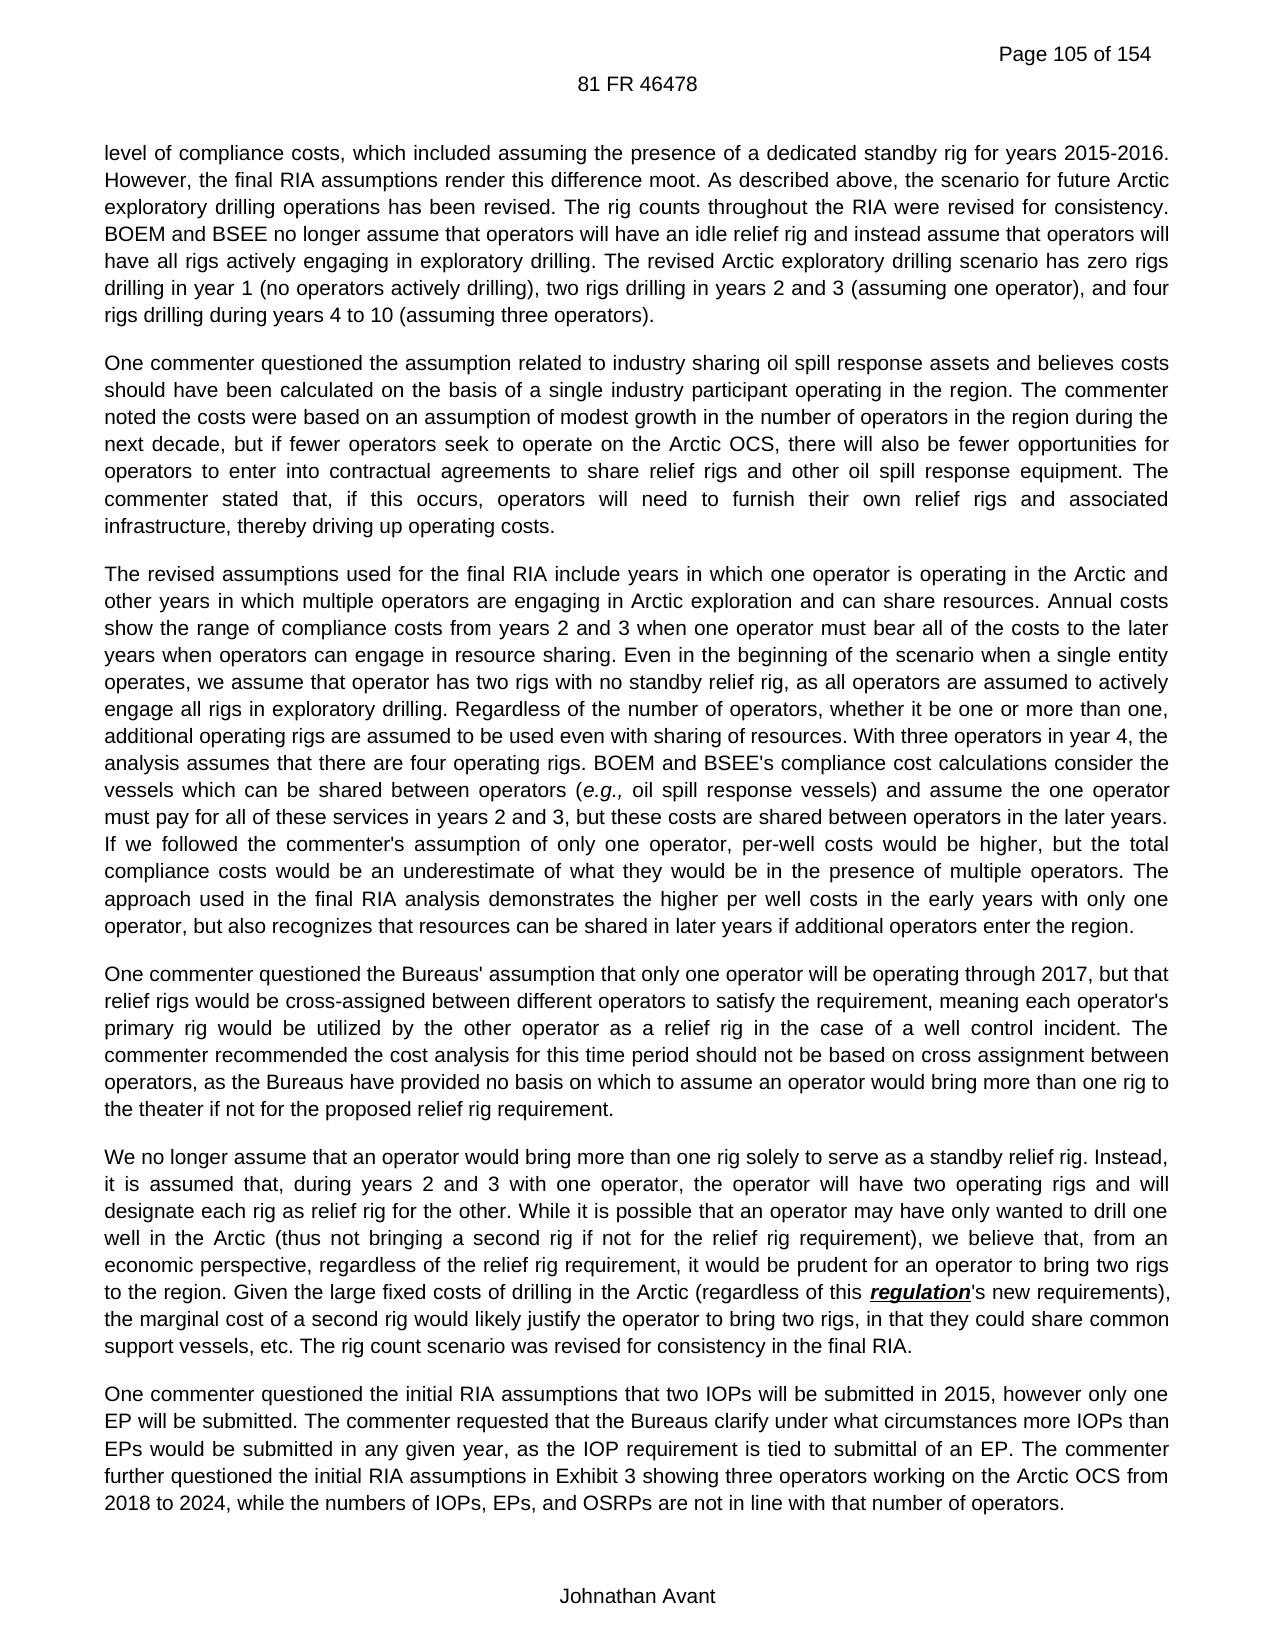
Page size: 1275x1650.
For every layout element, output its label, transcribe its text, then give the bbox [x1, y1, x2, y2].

text We no longer assume that an operator would bring more than one rig solely to serve as a standby relief rig. Instead, it is assumed that, during years 2 and 3 with one operator, the operator will have two operating rigs and will designate each rig as relief rig for the other. While it is possible that an operator may have only wanted to drill one well in the Arctic (thus not bringing a second rig if not for the relief rig requirement), we believe that, from an economic perspective, regardless of the relief rig requirement, it would be prudent for an operator to bring two rigs to the region. Given the large fixed costs of drilling in the Arctic (regardless of this regulation's new requirements), the marginal cost of a second rig would likely justify the operator to bring two rigs, in that they could share common support vessels, etc. The rig count scenario was revised for consistency in the final RIA. [104, 1142, 1171, 1358]
text One commenter questioned the assumption related to industry sharing oil spill response assets and believes costs should have been calculated on the basis of a single industry participant operating in the region. The commenter noted the costs were based on an assumption of modest growth in the number of operators in the region during the next decade, but if fewer operators seek to operate on the Arctic OCS, there will also be fewer opportunities for operators to enter into contractual agreements to share relief rigs and other oil spill response equipment. The commenter stated that, if this occurs, operators will need to furnish their own relief rigs and associated infrastructure, thereby driving up operating costs. [104, 348, 1171, 537]
text The revised assumptions used for the final RIA include years in which one operator is operating in the Arctic and other years in which multiple operators are engaging in Arctic exploration and can share resources. Annual costs show the range of compliance costs from years 2 and 3 when one operator must bear all of the costs to the later years when operators can engage in resource sharing. Even in the beginning of the scenario when a single entity operates, we assume that operator has two rigs with no standby relief rig, as all operators are assumed to actively engage all rigs in exploratory drilling. Regardless of the number of operators, whether it be one or more than one, additional operating rigs are assumed to be used even with sharing of resources. With three operators in year 4, the analysis assumes that there are four operating rigs. BOEM and BSEE's compliance cost calculations consider the vessels which can be shared between operators (e.g., oil spill response vessels) and assume the one operator must pay for all of these services in years 2 and 3, but these costs are shared between operators in the later years. If we followed the commenter's assumption of only one operator, per-well costs would be higher, but the total compliance costs would be an underestimate of what they would be in the presence of multiple operators. The approach used in the final RIA analysis demonstrates the higher per well costs in the early years with only one operator, but also recognizes that resources can be shared in later years if additional operators enter the region. [104, 558, 1171, 937]
text One commenter questioned the initial RIA assumptions that two IOPs will be submitted in 2015, however only one EP will be submitted. The commenter requested that the Bureaus clarify under what circumstances more IOPs than EPs would be submitted in any given year, as the IOP requirement is tied to submittal of an EP. The commenter further questioned the initial RIA assumptions in Exhibit 3 showing three operators working on the Arctic OCS from 2018 to 2024, while the numbers of IOPs, EPs, and OSRPs are not in line with that number of operators. [104, 1379, 1171, 1514]
text One commenter questioned the Bureaus' assumption that only one operator will be operating through 2017, but that relief rigs would be cross-assigned between different operators to satisfy the requirement, meaning each operator's primary rig would be utilized by the other operator as a relief rig in the case of a well control incident. The commenter recommended the cost analysis for this time period should not be based on cross assignment between operators, as the Bureaus have provided no basis on which to assume an operator would bring more than one rig to the theater if not for the proposed relief rig requirement. [104, 958, 1171, 1121]
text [104, 137, 1171, 327]
